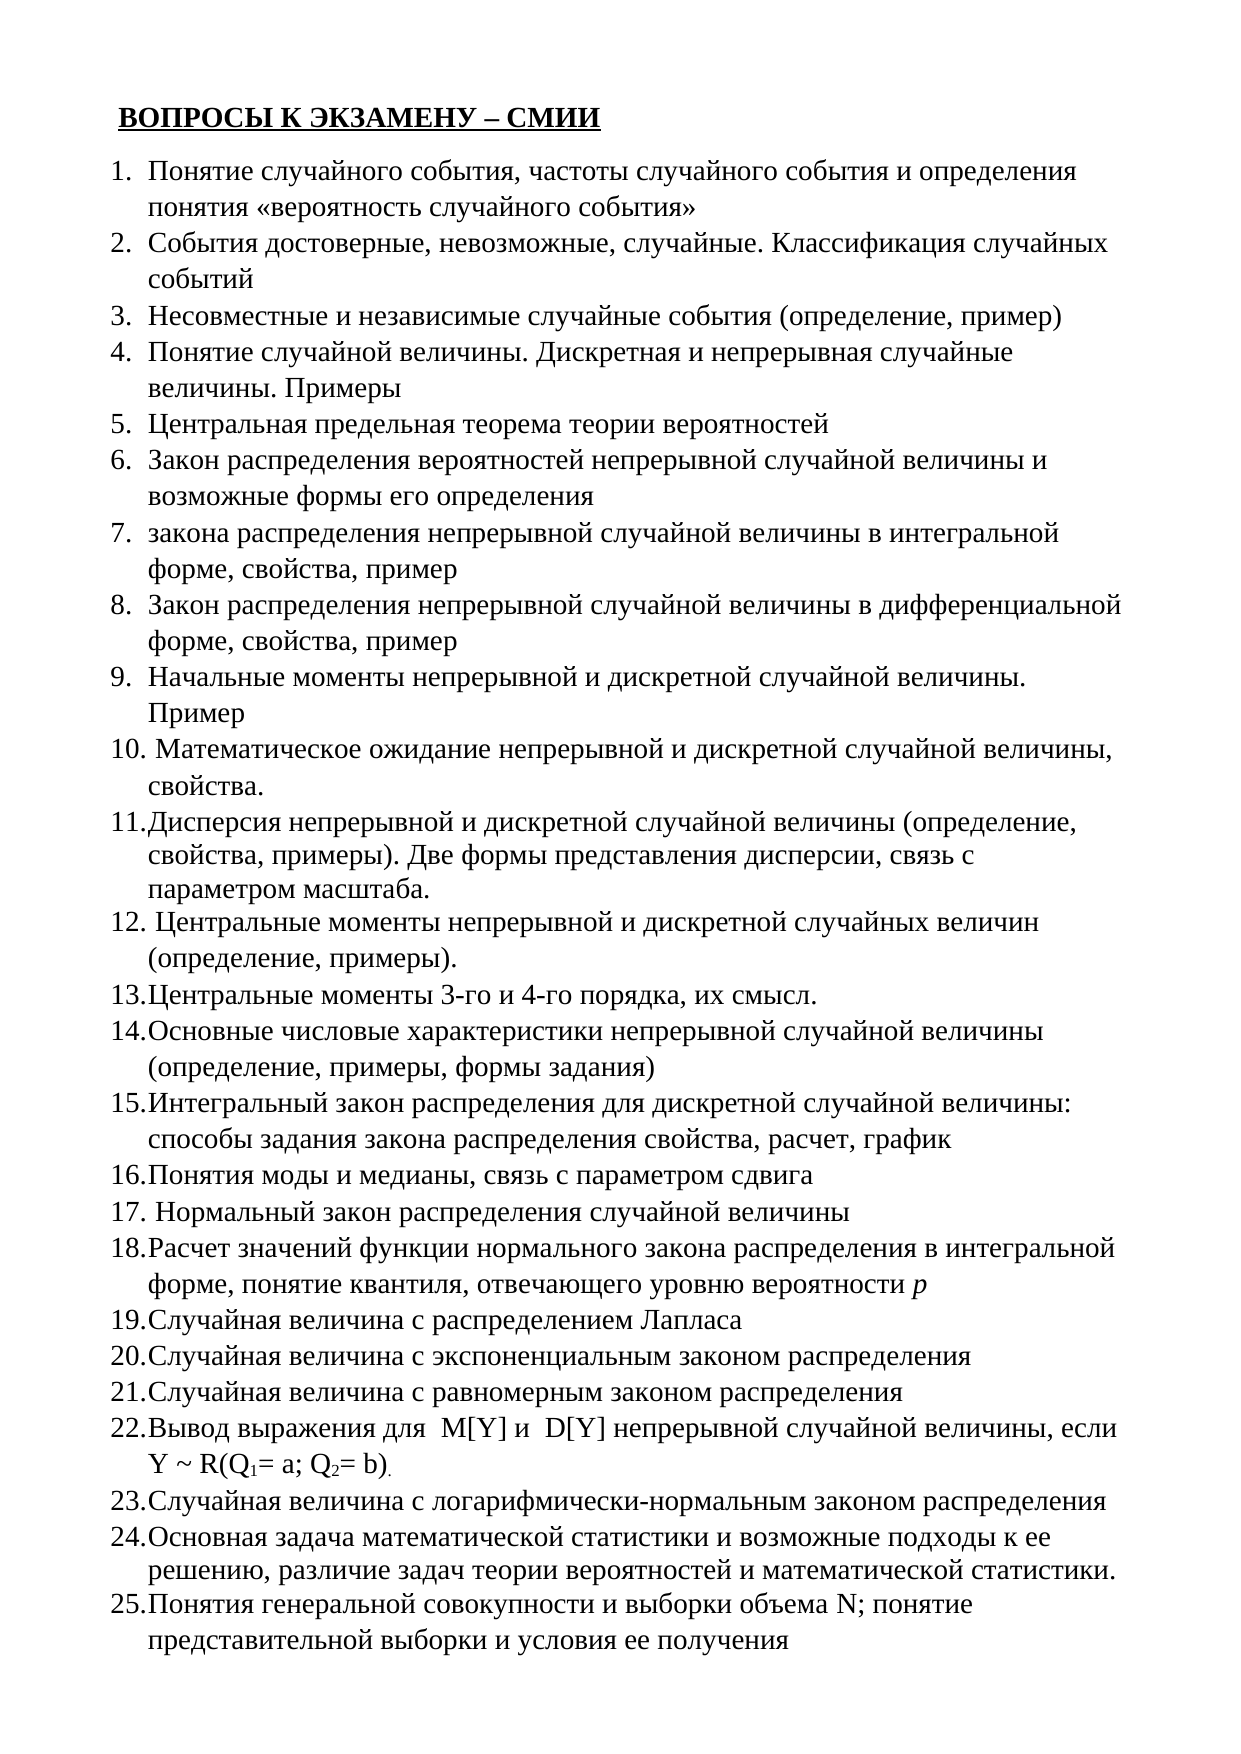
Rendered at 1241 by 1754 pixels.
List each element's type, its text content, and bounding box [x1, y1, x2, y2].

list Центральная предельная теорема теории вероятностей [110, 406, 1122, 440]
list Центральные моменты 3-го и 4-го порядка, их смысл. [110, 977, 1122, 1010]
text ВОПРОСЫ К ЭКЗАМЕНУ – СМИИ [118, 100, 1122, 134]
list Закон распределения непрерывной случайной величины в дифференциальной форме, свойства, пример [110, 587, 1122, 657]
list Несовместные и независимые случайные события (определение, пример) [110, 298, 1122, 331]
list Дисперсия непрерывной и дискретной случайной величины (определение, свойства, примеры). Две формы представления дисперсии, связь с параметром масштаба. [110, 804, 1122, 904]
list Основная задача математической статистики и возможные подходы к ее решению, различие задач теории вероятностей и математической статистики. [110, 1519, 1122, 1586]
list Начальные моменты непрерывной и дискретной случайной величины. Пример [110, 659, 1122, 729]
list Нормальный закон распределения случайной величины [110, 1194, 1122, 1227]
list Центральные моменты непрерывной и дискретной случайных величин (определение, примеры). [110, 904, 1122, 974]
list Математическое ожидание непрерывной и дискретной случайной величины, свойства. [110, 732, 1122, 801]
list Вывод выражения для M[Y] и D[Y] непрерывной случайной величины, если Y ~ R(Q1= a; Q2= b). [110, 1411, 1122, 1480]
list Понятие случайной величины. Дискретная и непрерывная случайные величины. Примеры [110, 334, 1122, 404]
list Понятие случайного события, частоты случайного события и определения понятия «вероятность случайного события» [110, 153, 1122, 223]
list Основные числовые характеристики непрерывной случайной величины (определение, примеры, формы задания) [110, 1013, 1122, 1083]
list Случайная величина с логарифмически-нормальным законом распределения [110, 1483, 1122, 1516]
list Случайная величина с равномерным законом распределения [110, 1374, 1122, 1408]
list Случайная величина с экспоненциальным законом распределения [110, 1338, 1122, 1372]
list События достоверные, невозможные, случайные. Классификация случайных событий [110, 226, 1122, 295]
list Интегральный закон распределения для дискретной случайной величины: способы задания закона распределения свойства, расчет, график [110, 1085, 1122, 1155]
list закона распределения непрерывной случайной величины в интегральной форме, свойства, пример [110, 515, 1122, 584]
list Понятия генеральной совокупности и выборки объема N; понятие представительной выборки и условия ее получения [110, 1586, 1122, 1656]
list Закон распределения вероятностей непрерывной случайной величины и возможные формы его определения [110, 442, 1122, 512]
list Понятия моды и медианы, связь с параметром сдвига [110, 1157, 1122, 1191]
list Случайная величина с распределением Лапласа [110, 1302, 1122, 1336]
list Расчет значений функции нормального закона распределения в интегральной форме, понятие квантиля, отвечающего уровню вероятности р [110, 1230, 1122, 1299]
